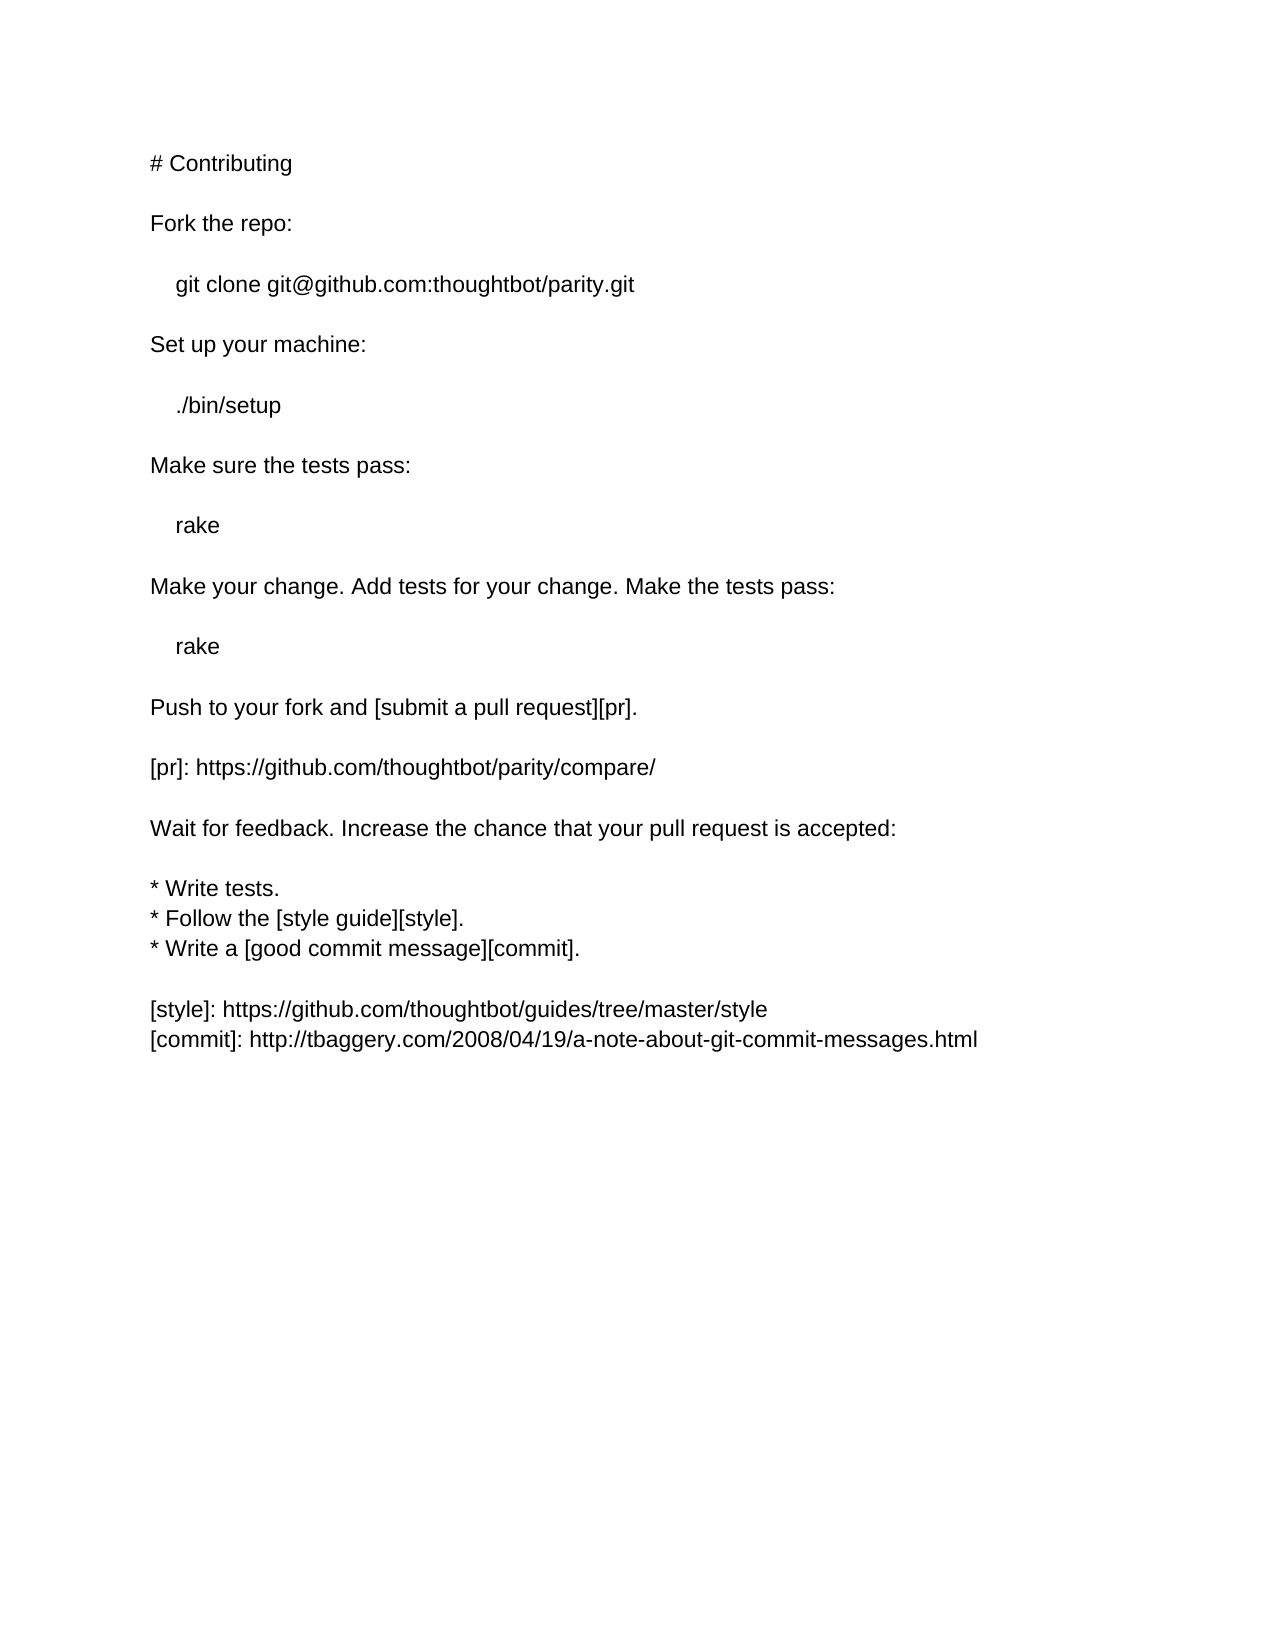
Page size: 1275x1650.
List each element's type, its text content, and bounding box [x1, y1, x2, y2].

text Make your change. Add tests for your change. Make the tests pass: [150, 573, 1125, 599]
text rake [150, 633, 1125, 660]
text * Write a [good commit message][commit]. [150, 935, 1125, 962]
text * Write tests. [150, 875, 1125, 901]
text Push to your fork and [submit a pull request][pr]. [150, 694, 1125, 720]
text rake [150, 512, 1125, 539]
text Fork the repo: [150, 210, 1125, 237]
text [style]: https://github.com/thoughtbot/guides/tree/master/style [150, 996, 1125, 1022]
text [commit]: http://tbaggery.com/2008/04/19/a-note-about-git-commit-messages.html [150, 1026, 1125, 1052]
text Wait for feedback. Increase the chance that your pull request is accepted: [150, 814, 1125, 841]
text # Contributing [150, 150, 1125, 176]
text * Follow the [style guide][style]. [150, 905, 1125, 932]
text Set up your machine: [150, 331, 1125, 358]
text [pr]: https://github.com/thoughtbot/parity/compare/ [150, 754, 1125, 781]
text Make sure the tests pass: [150, 452, 1125, 478]
text git clone git@github.com:thoughtbot/parity.git [150, 271, 1125, 297]
text ./bin/setup [150, 392, 1125, 418]
